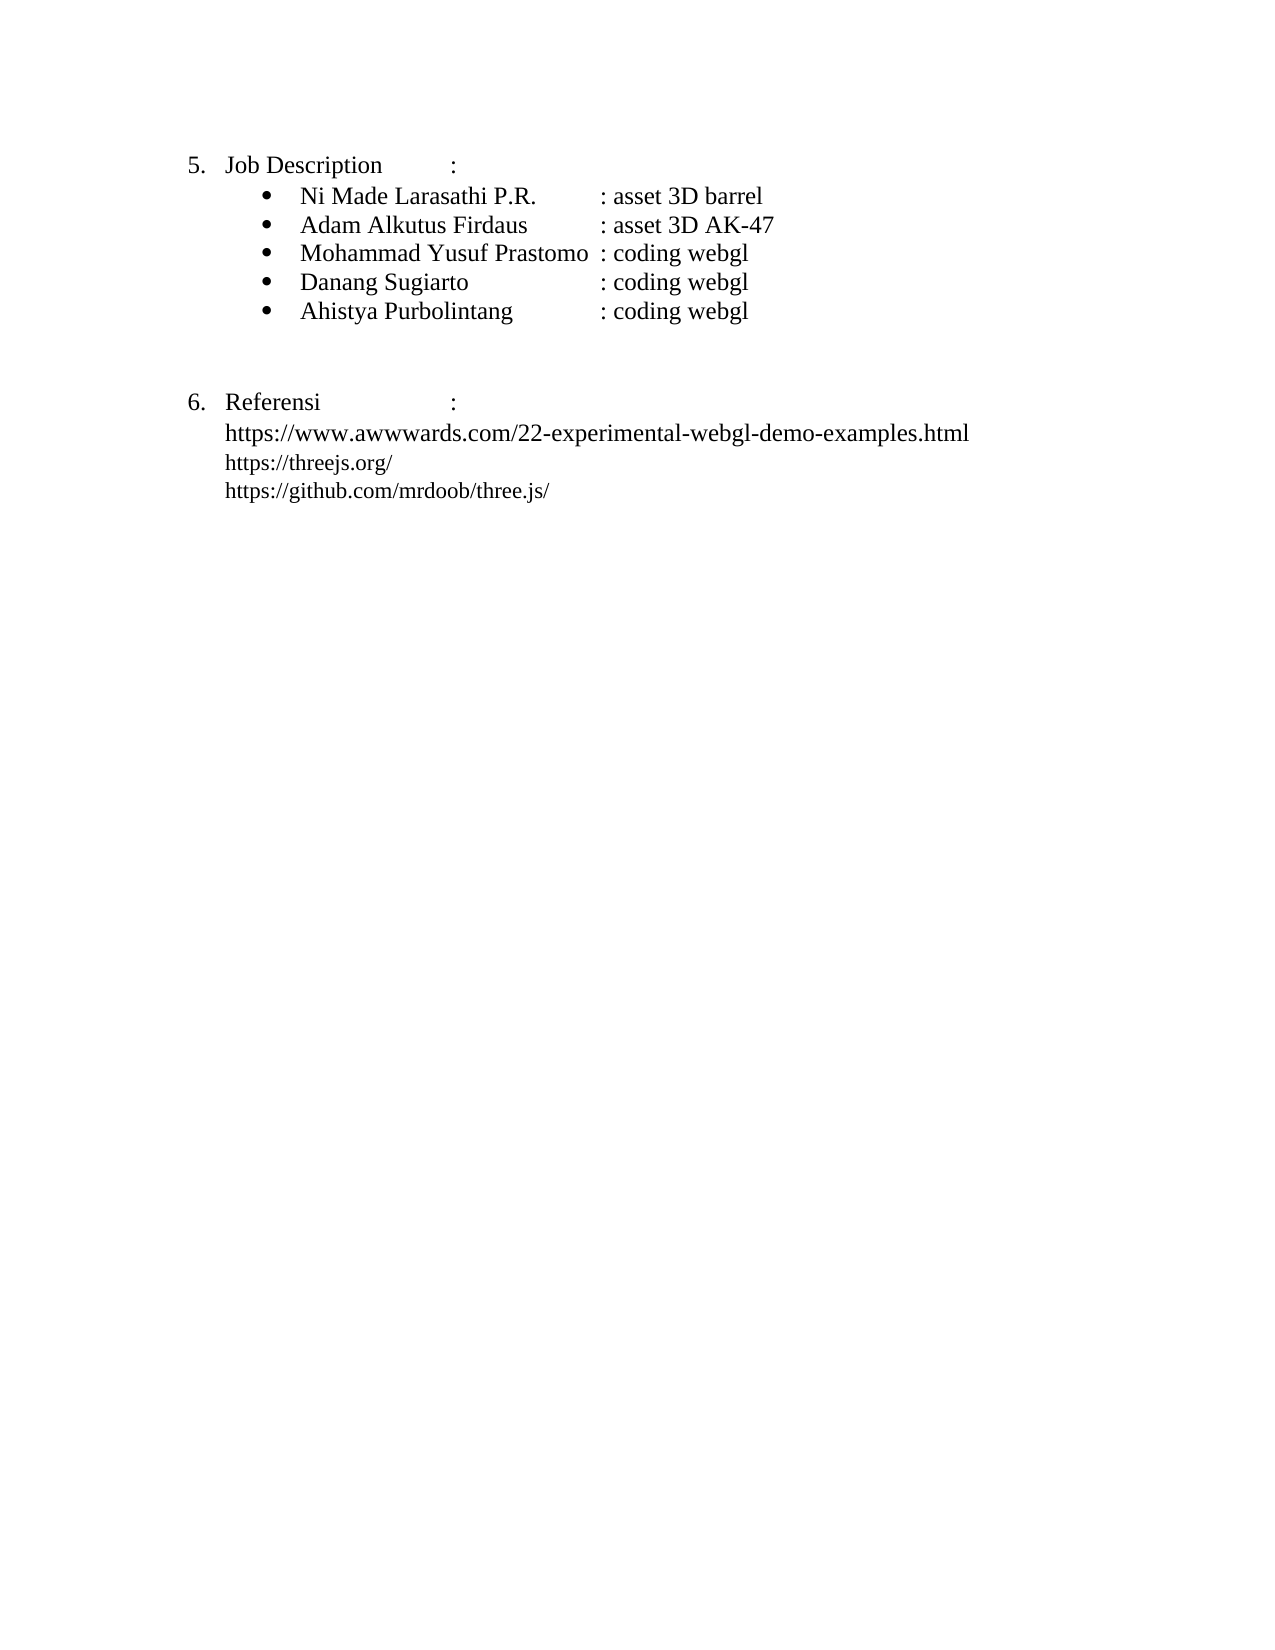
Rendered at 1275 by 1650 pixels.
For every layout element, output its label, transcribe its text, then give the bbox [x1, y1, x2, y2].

list Mohammad Yusuf Prastomo : coding webgl [262, 238, 1125, 267]
list Job Description : [187, 150, 1125, 179]
list https://github.com/mrdoob/three.js/ [225, 477, 1125, 504]
list https://www.awwwards.com/22-experimental-webgl-demo-examples.html [225, 418, 1125, 447]
list https://threejs.org/ [225, 449, 1125, 475]
list Danang Sugiarto : coding webgl [262, 267, 1125, 296]
list Adam Alkutus Firdaus : asset 3D AK-47 [262, 210, 1125, 238]
list Ahistya Purbolintang : coding webgl [262, 296, 1125, 325]
list Referensi : [187, 387, 1125, 416]
list Ni Made Larasathi P.R. : asset 3D barrel [262, 181, 1125, 210]
